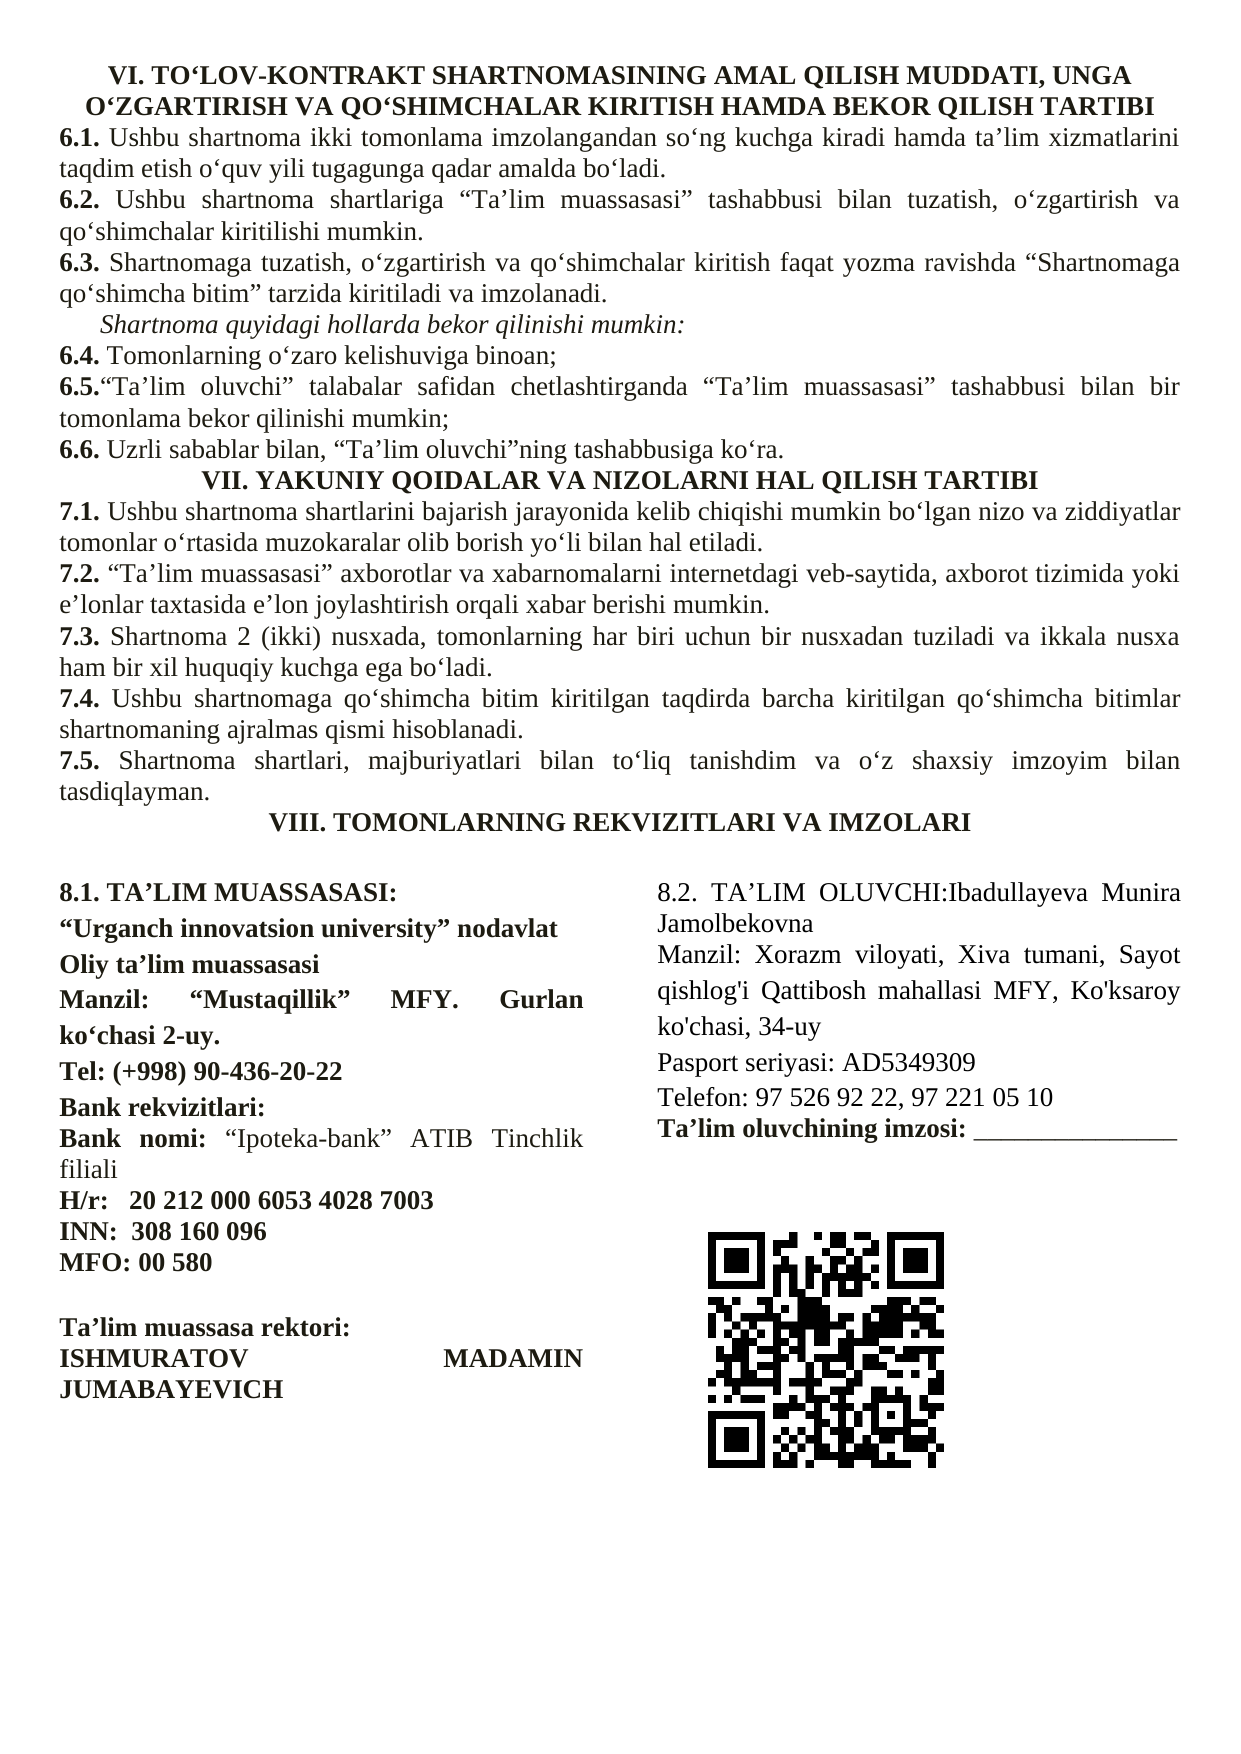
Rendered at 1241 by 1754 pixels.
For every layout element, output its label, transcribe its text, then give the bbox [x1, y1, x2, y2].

text “Urganch innovatsion university” nodavlat Oliy ta’lim muassasasi [59, 912, 583, 979]
text Bank rekvizitlari: [59, 1091, 583, 1122]
text Manzil: “Mustaqillik” MFY. Gurlan koʻchasi 2-uy. [59, 983, 583, 1050]
text VI. TO‘LOV-KONTRAKT SHARTNOMASINING AMAL QILISH MUDDATI, UNGA O‘ZGARTIRISH VA QO‘SHIMCHALAR KIRITISH HAMDA BEKOR QILISH TARTIBI [59, 59, 1181, 121]
text 8.2. TA’LIM OLUVCHI:Ibadullayeva Munira Jamolbekovna [657, 876, 1181, 938]
text ISHMURATOV MADAMIN JUMABAYEVICH [59, 1342, 583, 1404]
text 6.4. Tomonlarning o‘zaro kelishuviga binoan; [59, 339, 1181, 371]
text 7.2. “Ta’lim muassasasi” axborotlar va xabarnomalarni internetdagi veb-saytida, axborot tizimida yoki e’lonlar taxtasida e’lon joylashtirish orqali xabar berishi mumkin. [59, 557, 1181, 620]
text 6.6. Uzrli sabablar bilan, “Ta’lim oluvchi”ning tashabbusiga ko‘ra. [59, 433, 1181, 464]
text 7.1. Ushbu shartnoma shartlarini bajarish jarayonida kelib chiqishi mumkin bo‘lgan nizo va ziddiyatlar tomonlar o‘rtasida muzokaralar olib borish yo‘li bilan hal etiladi. [59, 495, 1181, 557]
picture [675, 1199, 976, 1500]
text MFO: 00 580 [59, 1246, 583, 1277]
text Pasport seriyasi: AD5349309 [657, 1046, 1181, 1077]
text Tel: (+998) 90-436-20-22 [59, 1055, 583, 1086]
text Ta’lim oluvchining imzosi: _______________ [657, 1113, 1181, 1144]
text Telefon: 97 526 92 22, 97 221 05 10 [657, 1081, 1181, 1113]
text 6.1. Ushbu shartnoma ikki tomonlama imzolangandan so‘ng kuchga kiradi hamda ta’lim xizmatlarini taqdim etish o‘quv yili tugagunga qadar amalda bo‘ladi. [59, 121, 1181, 184]
text Ta’lim muassasa rektori: [59, 1311, 583, 1342]
text INN: 308 160 096 [59, 1215, 583, 1246]
text Manzil: Xorazm viloyati, Xiva tumani, Sayot qishlog'i Qattibosh mahallasi MFY, Ko'ksaroy ko'chasi, 34-uy [657, 938, 1181, 1041]
text 6.2. Ushbu shartnoma shartlariga “Ta’lim muassasasi” tashabbusi bilan tuzatish, o‘zgartirish va qo‘shimchalar kiritilishi mumkin. [59, 184, 1181, 246]
text 7.4. Ushbu shartnomaga qo‘shimcha bitim kiritilgan taqdirda barcha kiritilgan qo‘shimcha bitimlar shartnomaning ajralmas qismi hisoblanadi. [59, 682, 1181, 744]
text VII. YAKUNIY QOIDALAR VA NIZOLARNI HAL QILISH TARTIBI [59, 464, 1181, 495]
text 6.3. Shartnomaga tuzatish, o‘zgartirish va qo‘shimchalar kiritish faqat yozma ravishda “Shartnomaga qo‘shimcha bitim” tarzida kiritiladi va imzolanadi. [59, 246, 1181, 308]
text 6.5.“Ta’lim oluvchi” talabalar safidan chetlashtirganda “Ta’lim muassasasi” tashabbusi bilan bir tomonlama bekor qilinishi mumkin; [59, 371, 1181, 433]
text VIII. TOMONLARNING REKVIZITLARI VA IMZOLARI [59, 807, 1181, 838]
text 7.3. Shartnoma 2 (ikki) nusxada, tomonlarning har biri uchun bir nusxadan tuziladi va ikkala nusxa ham bir xil huquqiy kuchga ega bo‘ladi. [59, 620, 1181, 682]
text H/r: 20 212 000 6053 4028 7003 [59, 1184, 583, 1215]
text 7.5. Shartnoma shartlari, majburiyatlari bilan to‘liq tanishdim va o‘z shaxsiy imzoyim bilan tasdiqlayman. [59, 744, 1181, 807]
text 8.1. TA’LIM MUASSASASI: [59, 876, 583, 907]
text Bank nomi: “Ipoteka-bank” ATIB Tinchlik filiali [59, 1122, 583, 1184]
text Shartnoma quyidagi hollarda bekor qilinishi mumkin: [59, 308, 1181, 339]
